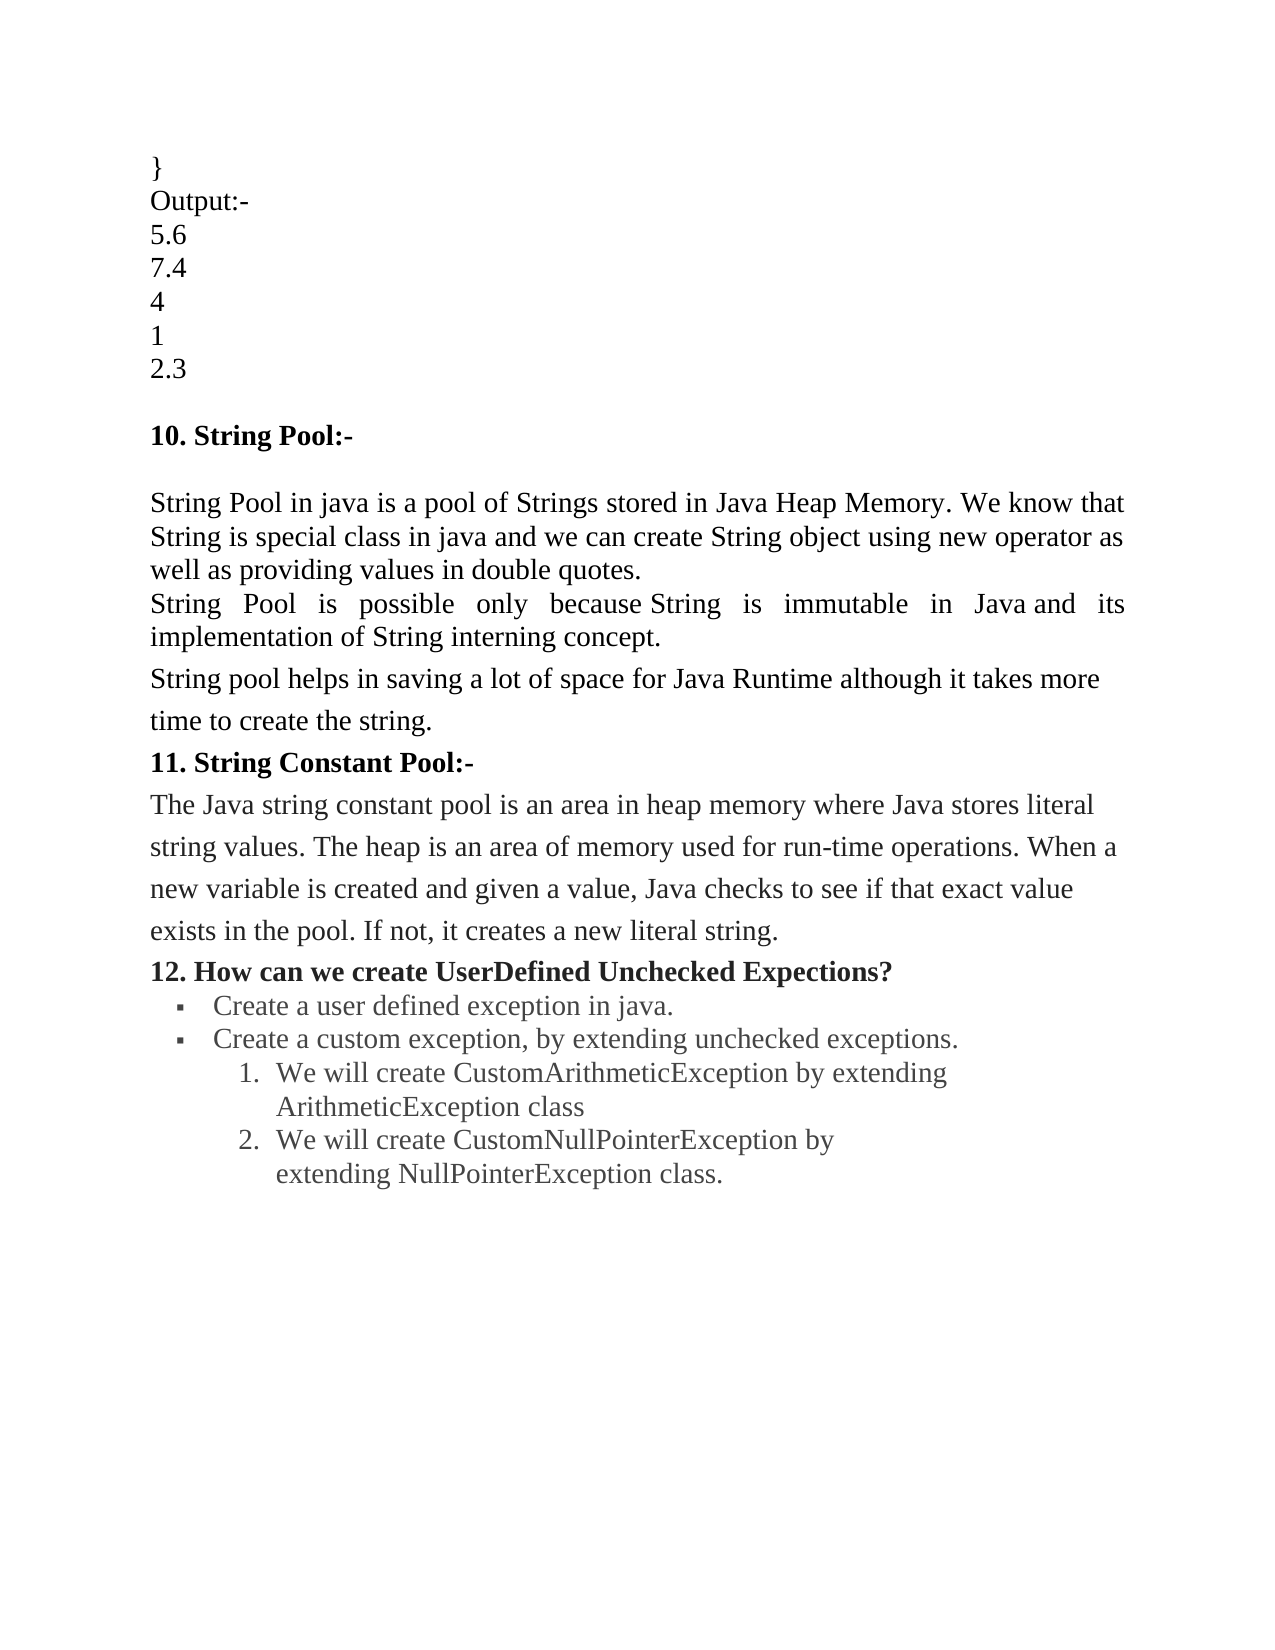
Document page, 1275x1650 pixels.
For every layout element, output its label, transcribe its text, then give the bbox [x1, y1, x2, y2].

text 7.4 [150, 251, 1125, 284]
text 4 [150, 284, 1125, 318]
text } [150, 150, 1125, 183]
text 12. How can we create UserDefined Unchecked Expections? [150, 946, 1125, 988]
text Output:- [150, 183, 1125, 217]
list We will create CustomArithmeticException by extending ArithmeticException class [238, 1055, 1125, 1122]
text 11. String Constant Pool:- [150, 737, 1125, 779]
text The Java string constant pool is an area in heap memory where Java stores literal string values. The heap is an area of memory used for run-time operations. When a new variable is created and given a value, Java checks to see if that exact value exists in the pool. If not, it creates a new literal string. [150, 779, 1125, 946]
text 10. String Pool:- [150, 418, 1125, 452]
text String Pool is possible only because String is immutable in Java and its implementation of String interning concept. [150, 586, 1125, 653]
text 2.3 [150, 351, 1125, 385]
text String pool helps in saving a lot of space for Java Runtime although it takes more time to create the string. [150, 653, 1125, 737]
text 5.6 [150, 217, 1125, 251]
text String Pool in java is a pool of Strings stored in Java Heap Memory. We know that String is special class in java and we can create String object using new operator as well as providing values in double quotes. [150, 552, 1125, 586]
list Create a custom exception, by extending unchecked exceptions. [175, 1022, 1125, 1055]
text 1 [150, 318, 1125, 351]
list We will create CustomNullPointerException by extending NullPointerException class. [238, 1122, 1125, 1189]
list Create a user defined exception in java. [175, 988, 1125, 1022]
